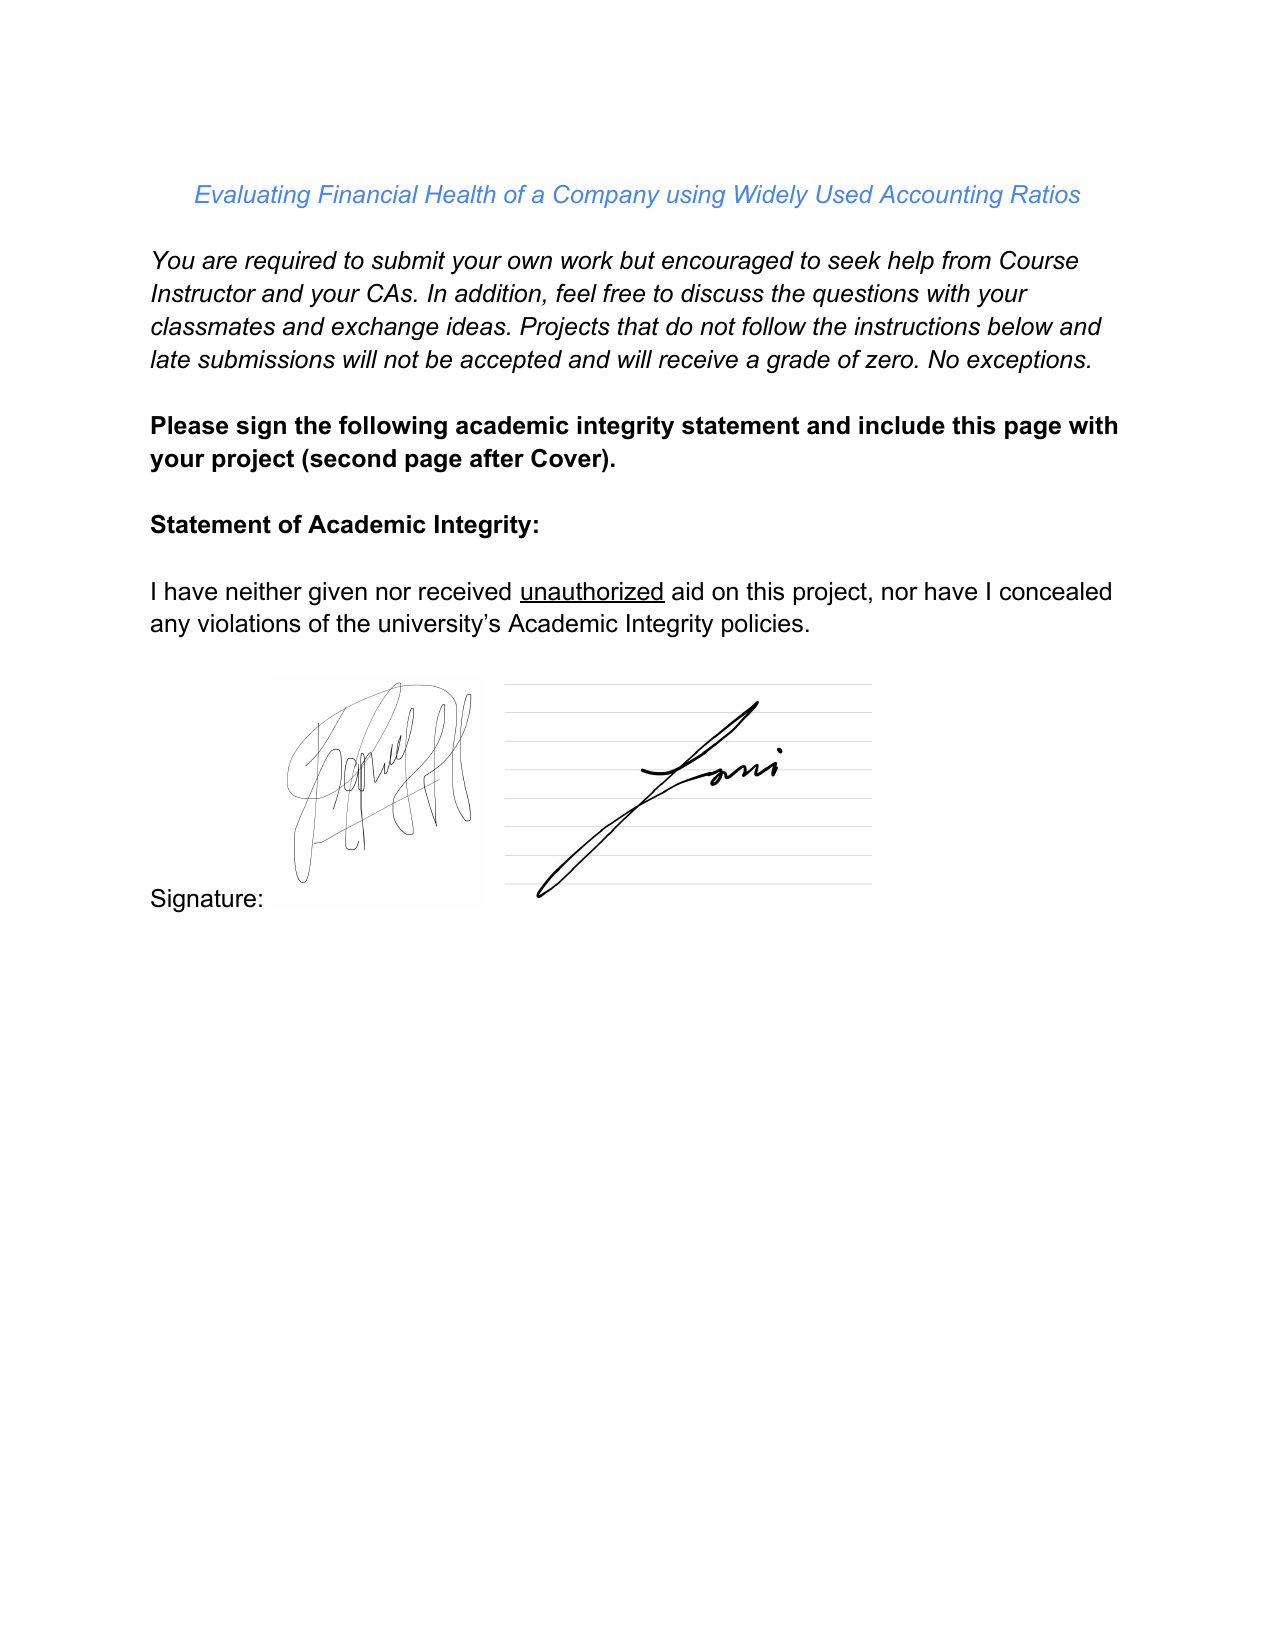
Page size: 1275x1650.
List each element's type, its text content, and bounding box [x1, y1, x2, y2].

text You are required to submit your own work but encouraged to seek help from Course Instructor and your CAs. In addition, feel free to discuss the questions with your classmates and exchange ideas. Projects that do not follow the instructions below and late submissions will not be accepted and will receive a grade of zero. No exceptions. [150, 246, 1125, 374]
text Evaluating Financial Health of a Company using Widely Used Accounting Ratios [150, 180, 1125, 209]
picture [271, 675, 484, 908]
text I have neither given nor received unauthorized aid on this project, nor have I concealed any violations of the university’s Academic Integrity policies. [150, 576, 1125, 638]
text Statement of Academic Integrity: [150, 510, 1125, 539]
text Please sign the following academic integrity statement and include this page with your project (second page after Cover). [150, 411, 1125, 473]
picture [504, 676, 872, 908]
